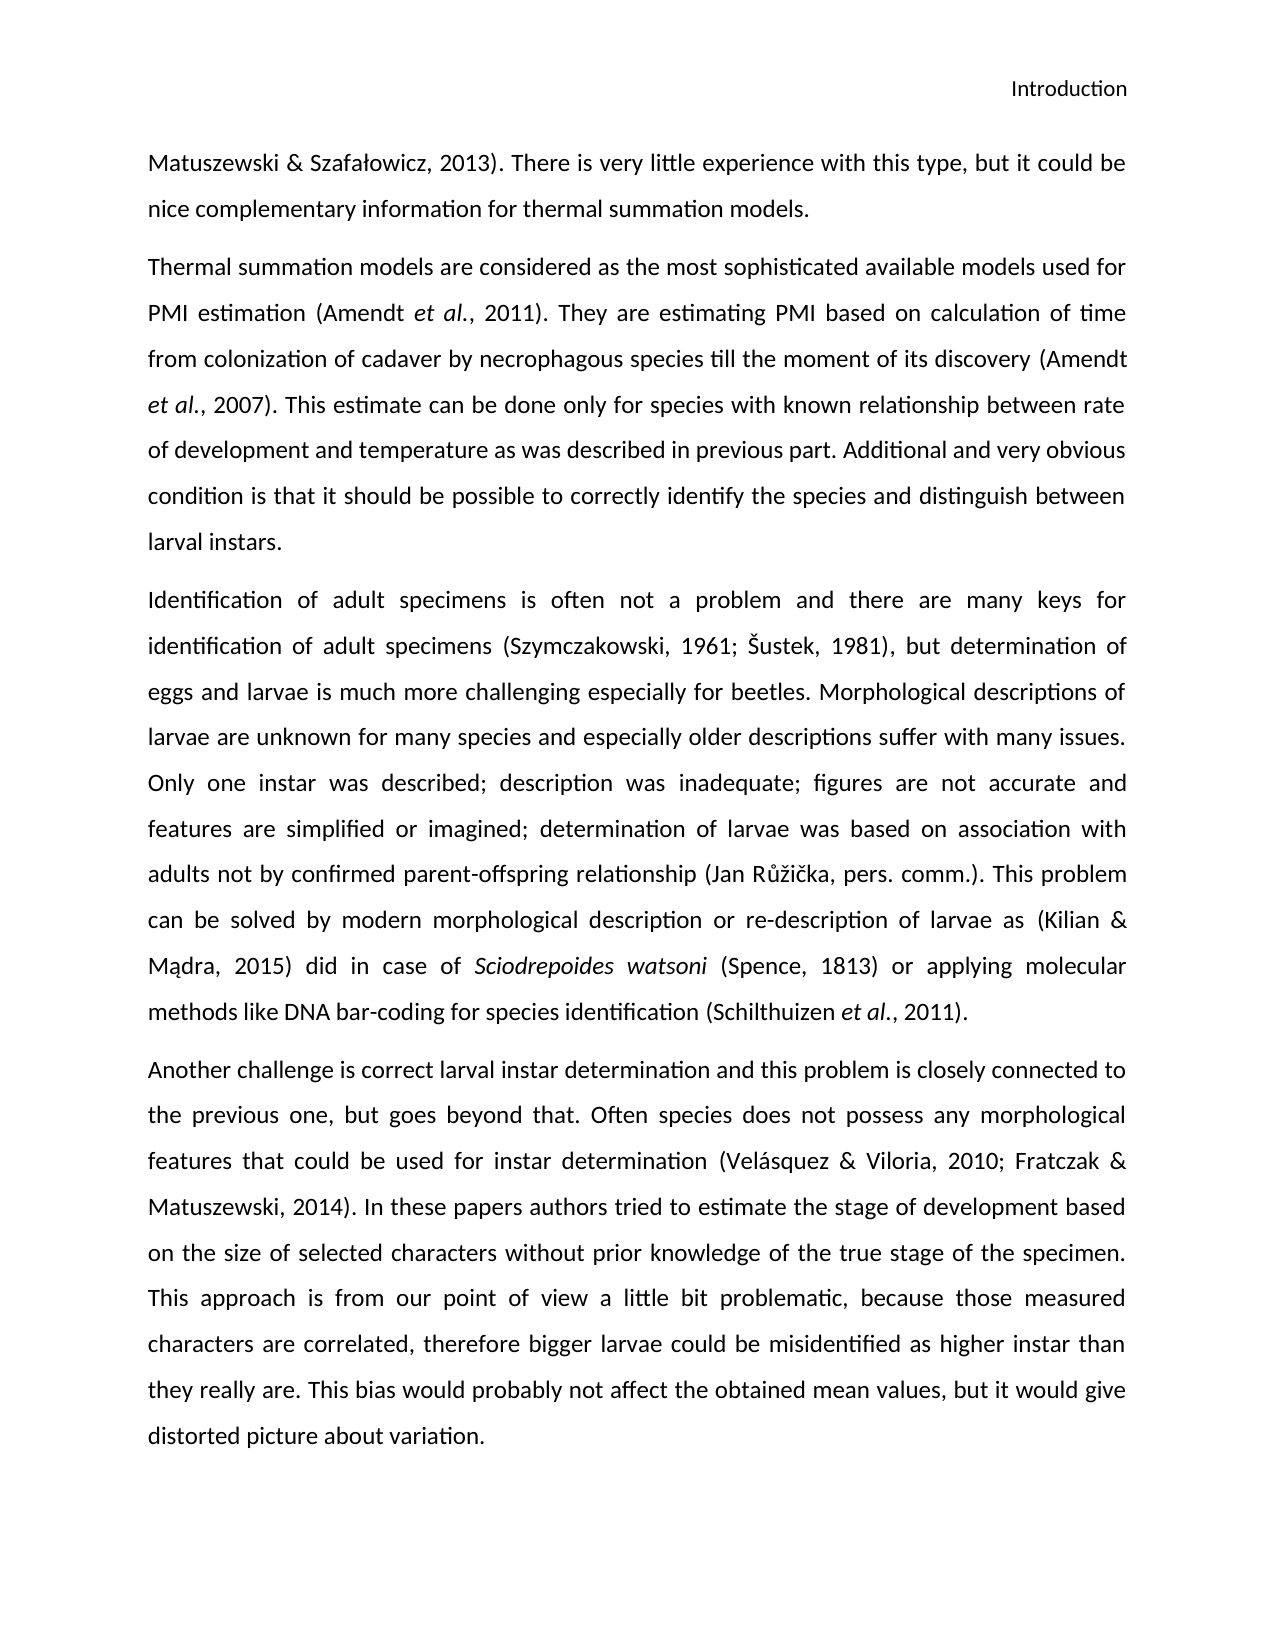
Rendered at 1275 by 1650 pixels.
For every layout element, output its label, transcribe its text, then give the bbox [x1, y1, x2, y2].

text Thermal summation models are considered as the most sophisticated available models used for PMI estimation (Amendt et al., 2011). They are estimating PMI based on calculation of time from colonization of cadaver by necrophagous species till the moment of its discovery (Amendt et al., 2007). This estimate can be done only for species with known relationship between rate of development and temperature as was described in previous part. Additional and very obvious condition is that it should be possible to correctly identify the species and distinguish between larval instars. [148, 252, 1127, 556]
text Another challenge is correct larval instar determination and this problem is closely connected to the previous one, but goes beyond that. Often species does not possess any morphological features that could be used for instar determination (Velásquez & Viloria, 2010; Fratczak & Matuszewski, 2014). In these papers authors tried to estimate the stage of development based on the size of selected characters without prior knowledge of the true stage of the specimen. This approach is from our point of view a little bit problematic, because those measured characters are correlated, therefore bigger larvae could be misidentified as higher instar than they really are. This bias would probably not affect the obtained mean values, but it would give distorted picture about variation. [148, 1054, 1127, 1450]
text Identification of adult specimens is often not a problem and there are many keys for identification of adult specimens (Szymczakowski, 1961; Šustek, 1981), but determination of eggs and larvae is much more challenging especially for beetles. Morphological descriptions of larvae are unknown for many species and especially older descriptions suffer with many issues. Only one instar was described; description was inadequate; figures are not accurate and features are simplified or imagined; determination of larvae was based on association with adults not by confirmed parent-offspring relationship (Jan Růžička, pers. comm.). This problem can be solved by modern morphological description or re-description of larvae as (Kilian & Mądra, 2015) did in case of Sciodrepoides watsoni (Spence, 1813) or applying molecular methods like DNA bar-coding for species identification (Schilthuizen et al., 2011). [148, 584, 1127, 1026]
